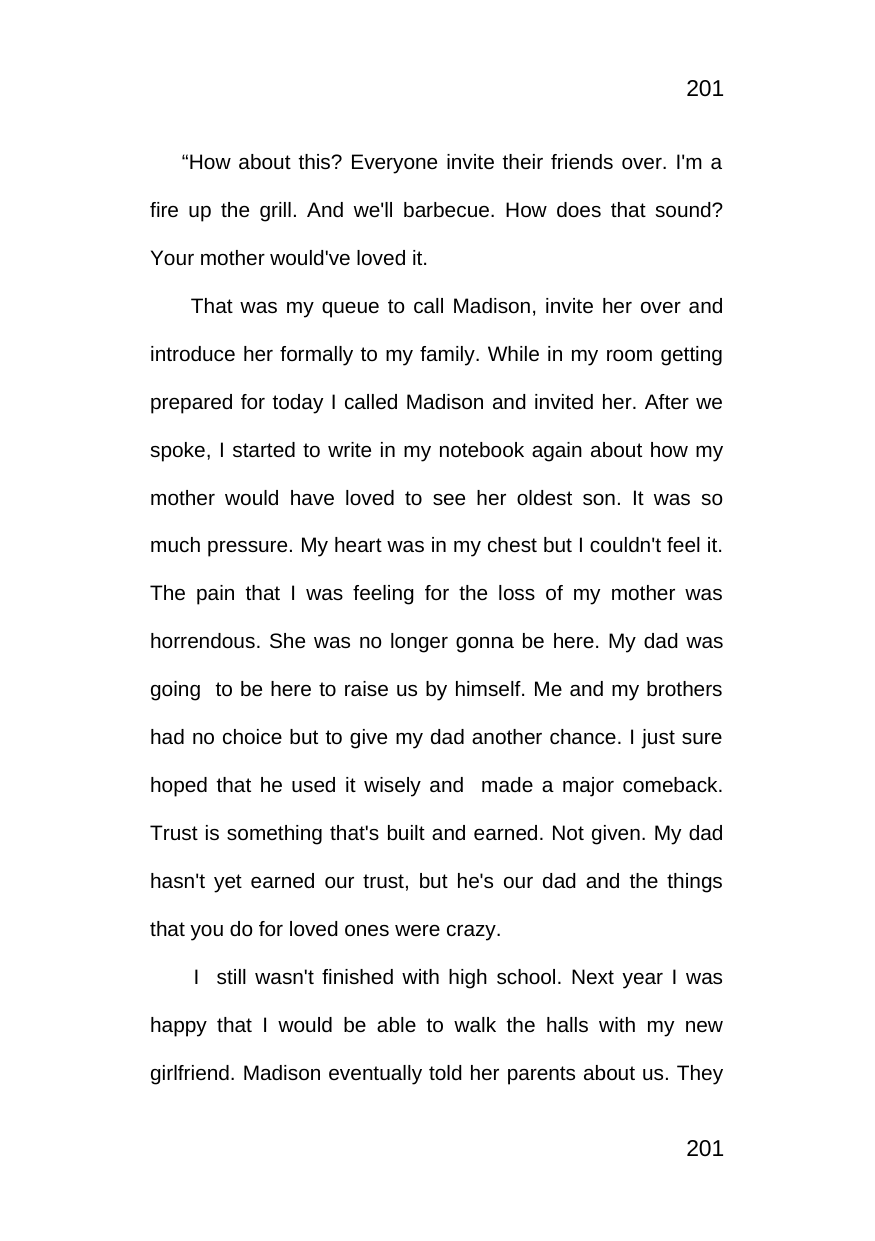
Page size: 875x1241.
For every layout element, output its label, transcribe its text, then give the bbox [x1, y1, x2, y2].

text That was my queue to call Madison, invite her over and introduce her formally to my family. While in my room getting prepared for today I called Madison and invited her. After we spoke, I started to write in my notebook again about how my mother would have loved to see her oldest son. It was so much pressure. My heart was in my chest but I couldn't feel it. The pain that I was feeling for the loss of my mother was horrendous. She was no longer gonna be here. My dad was going to be here to raise us by himself. Me and my brothers had no choice but to give my dad another chance. I just sure hoped that he used it wisely and made a major comeback. Trust is something that's built and earned. Not given. My dad hasn't yet earned our trust, but he's our dad and the things that you do for loved ones were crazy. [150, 294, 724, 941]
text “How about this? Everyone invite their friends over. I'm a fire up the grill. And we'll barbecue. How does that sound? Your mother would've loved it. [150, 150, 724, 270]
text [150, 964, 724, 1084]
